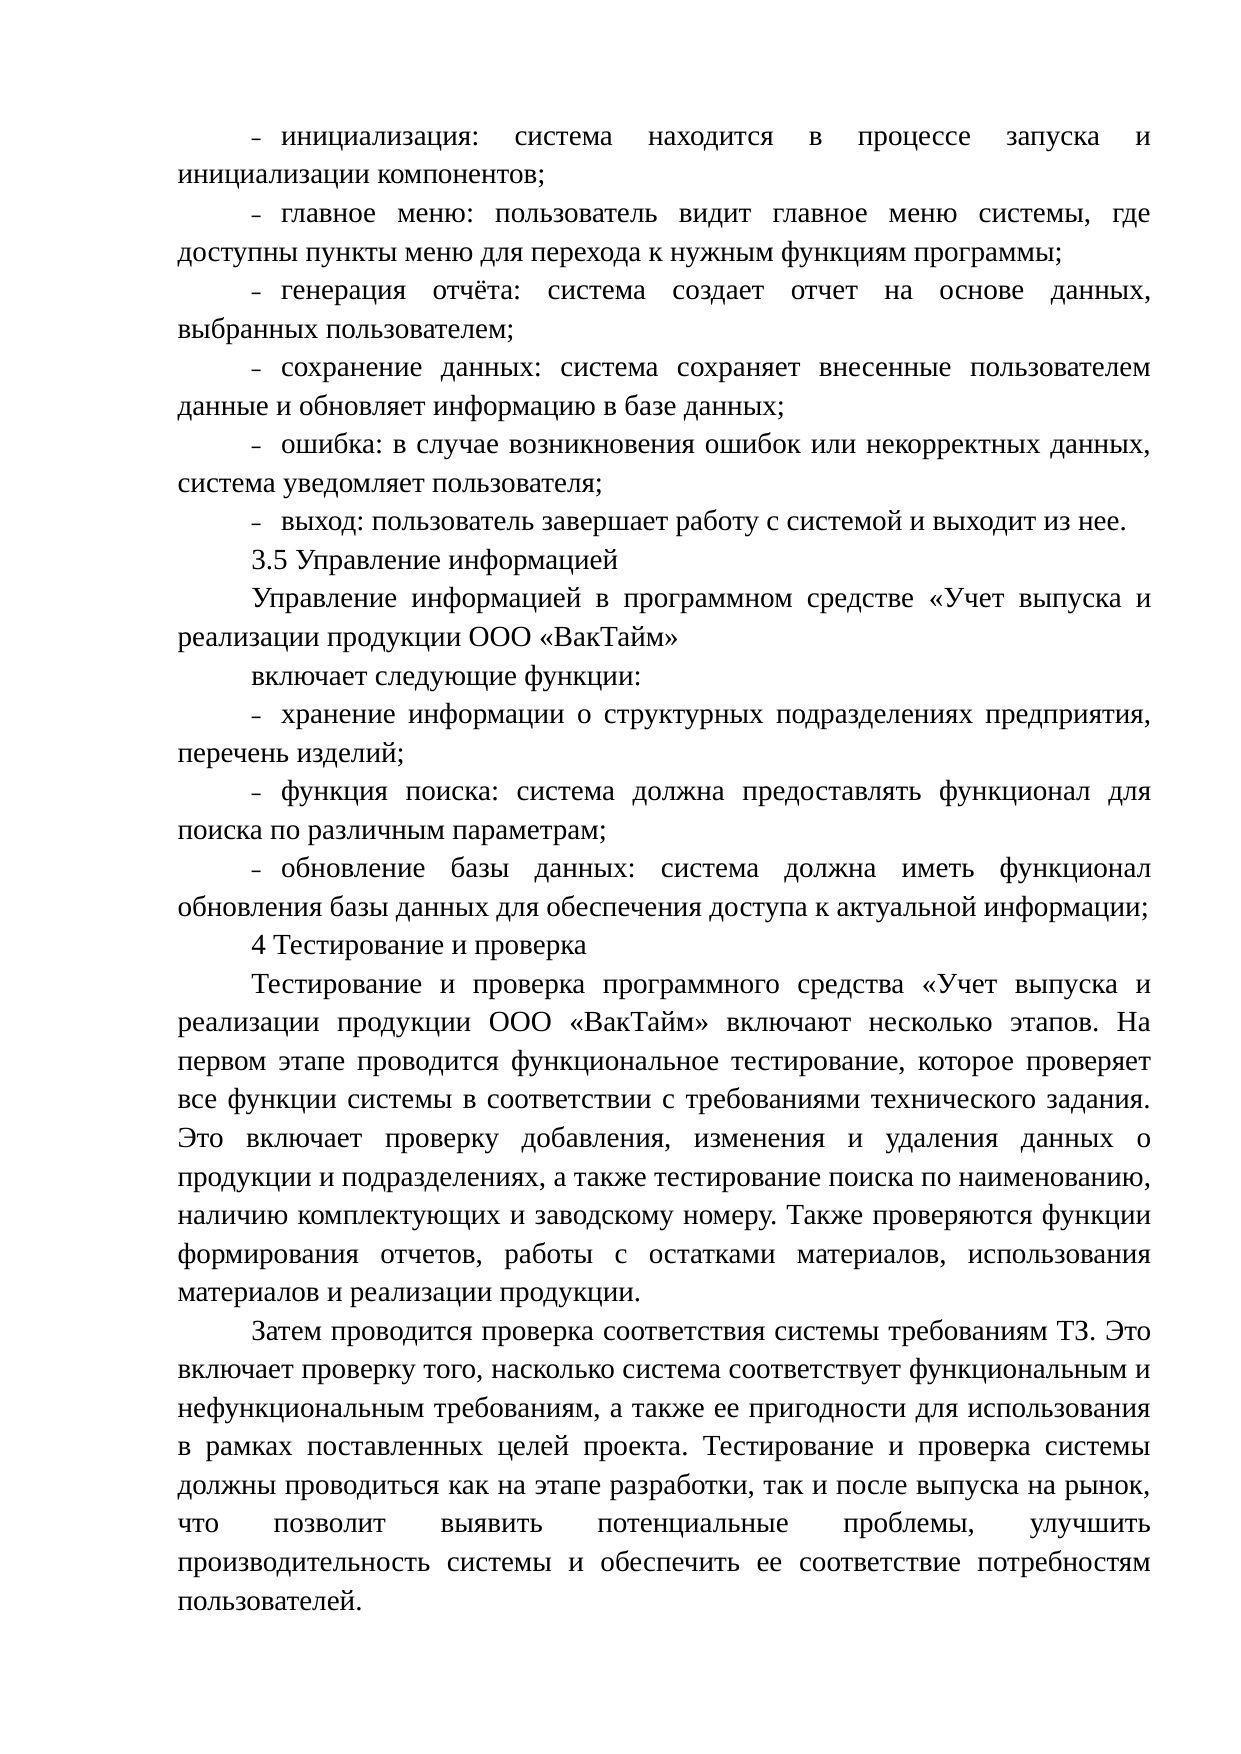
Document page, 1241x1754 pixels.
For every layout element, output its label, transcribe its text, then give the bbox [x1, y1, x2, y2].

list выход: пользователь завершает работу с системой и выходит из нее. [177, 503, 1152, 537]
text Управление информацией в программном средстве «Учет выпуска и реализации продукции ООО «ВакТайм» [177, 581, 1152, 653]
list главное меню: пользователь видит главное меню системы, где доступны пункты меню для перехода к нужным функциям программы; [177, 195, 1152, 267]
list ошибка: в случае возникновения ошибок или некорректных данных, система уведомляет пользователя; [177, 426, 1152, 498]
text 4 Тестирование и проверка [177, 927, 1152, 961]
list функция поиска: система должна предоставлять функционал для поиска по различным параметрам; [177, 773, 1152, 845]
list инициализация: система находится в процессе запуска и инициализации компонентов; [177, 118, 1152, 190]
list обновление базы данных: система должна иметь функционал обновления базы данных для обеспечения доступа к актуальной информации; [177, 850, 1152, 922]
text включает следующие функции: [177, 658, 1152, 691]
text 3.5 Управление информацией [177, 542, 1152, 576]
list сохранение данных: система сохраняет внесенные пользователем данные и обновляет информацию в базе данных; [177, 349, 1152, 421]
text Затем проводится проверка соответствия системы требованиям ТЗ. Это включает проверку того, насколько система соответствует функциональным и нефункциональным требованиям, а также ее пригодности для использования в рамках поставленных целей проекта. Тестирование и проверка системы должны проводиться как на этапе разработки, так и после выпуска на рынок, что позволит выявить потенциальные проблемы, улучшить производительность системы и обеспечить ее соответствие потребностям пользователей. [177, 1313, 1152, 1616]
text Тестирование и проверка программного средства «Учет выпуска и реализации продукции ООО «ВакТайм» включают несколько этапов. На первом этапе проводится функциональное тестирование, которое проверяет все функции системы в соответствии с требованиями технического задания. Это включает проверку добавления, изменения и удаления данных о продукции и подразделениях, а также тестирование поиска по наименованию, наличию комплектующих и заводскому номеру. Также проверяются функции формирования отчетов, работы с остатками материалов, использования материалов и реализации продукции. [177, 966, 1152, 1308]
list генерация отчёта: система создает отчет на основе данных, выбранных пользователем; [177, 272, 1152, 344]
list хранение информации о структурных подразделениях предприятия, перечень изделий; [177, 696, 1152, 768]
